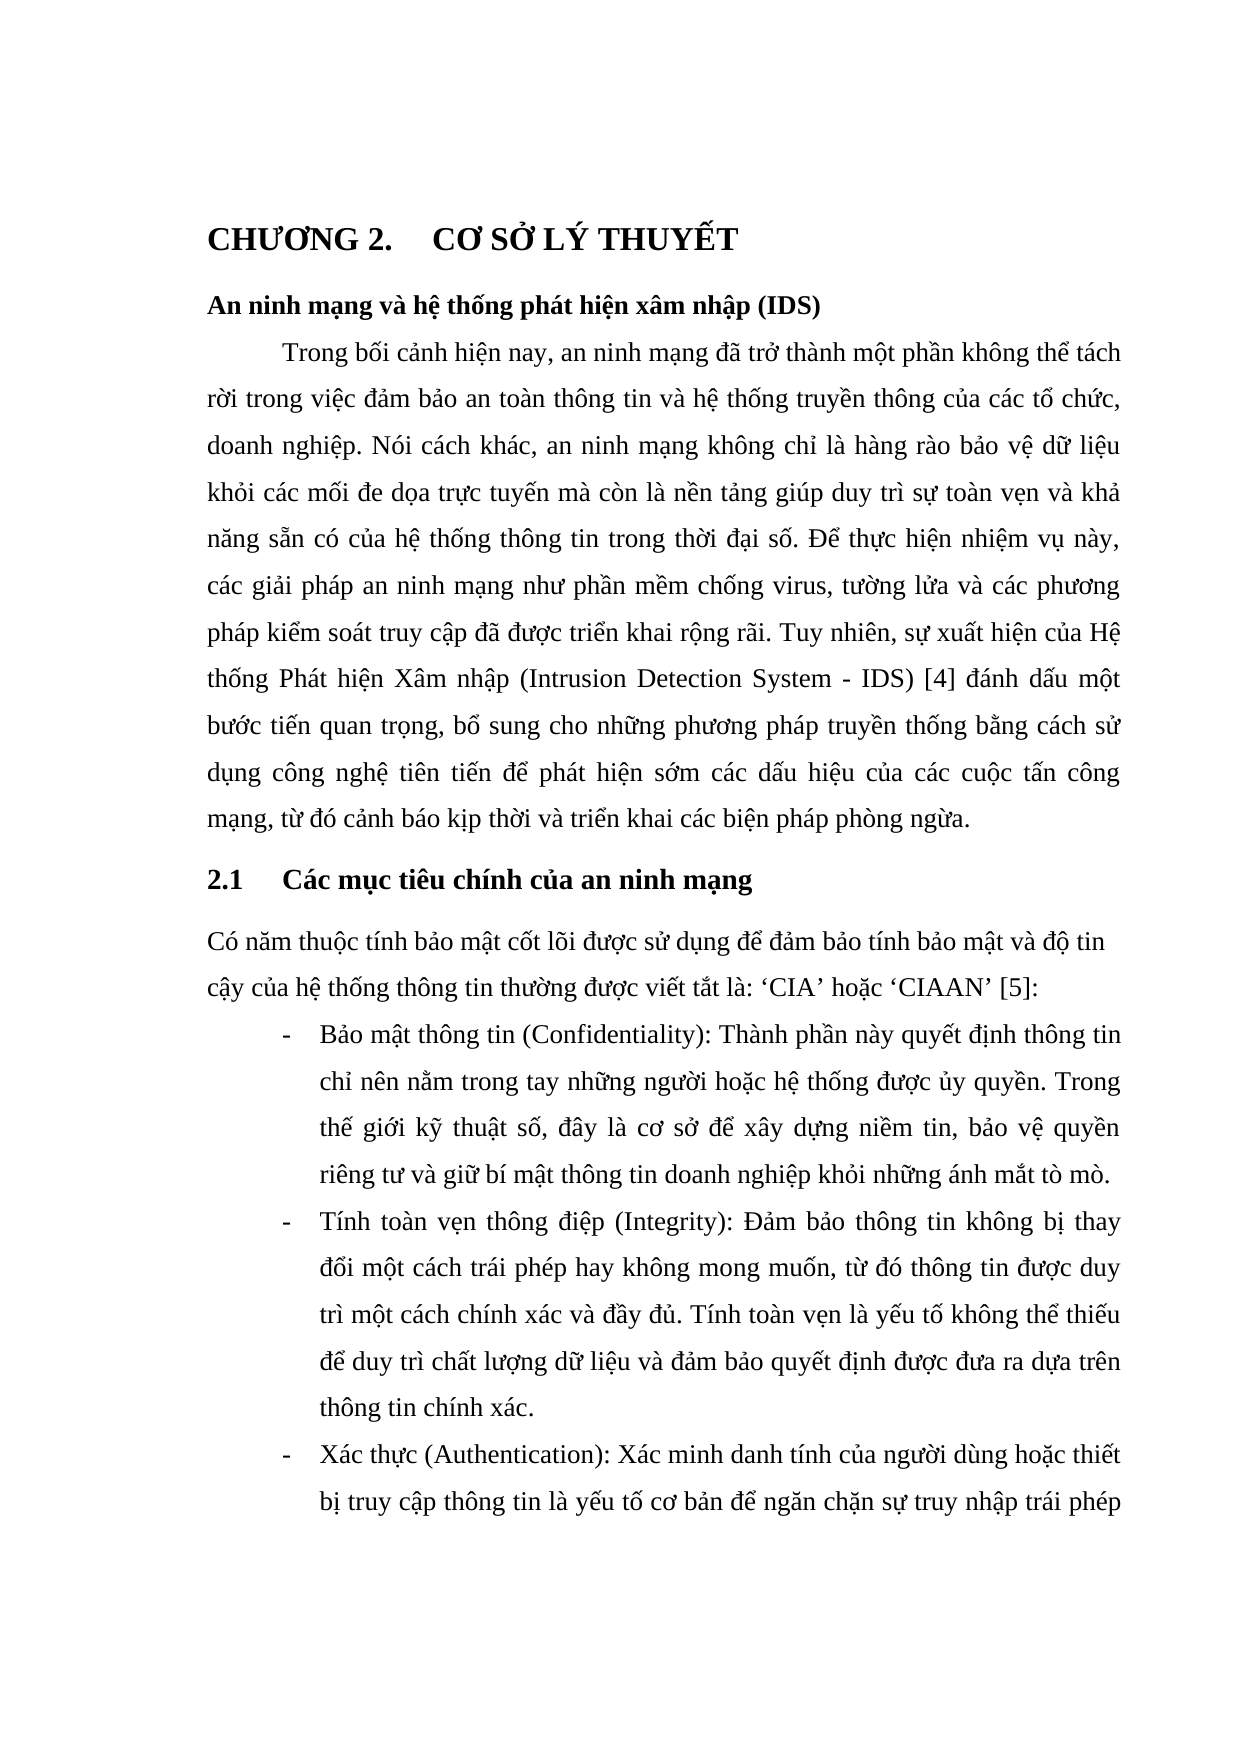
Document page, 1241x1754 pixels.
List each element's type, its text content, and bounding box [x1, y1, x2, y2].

text An ninh mạng và hệ thống phát hiện xâm nhập (IDS) [207, 289, 1122, 320]
text Có năm thuộc tính bảo mật cốt lõi được sử dụng để đảm bảo tính bảo mật và độ tin cậy của hệ thống thông tin thường được viết tắt là: ‘CIA’ hoặc ‘CIAAN’ [5]: [207, 924, 1122, 1002]
list Tính toàn vẹn thông điệp (Integrity): Đảm bảo thông tin không bị thay đổi một cách trái phép hay không mong muốn, từ đó thông tin được duy trì một cách chính xác và đầy đủ. Tính toàn vẹn là yếu tố không thể thiếu để duy trì chất lượng dữ liệu và đảm bảo quyết định được đưa ra dựa trên thông tin chính xác. [282, 1204, 1122, 1422]
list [282, 1438, 1122, 1516]
subtitle CƠ SỞ LÝ THUYẾT [207, 219, 1122, 258]
list Bảo mật thông tin (Confidentiality): Thành phần này quyết định thông tin chỉ nên nằm trong tay những người hoặc hệ thống được ủy quyền. Trong thế giới kỹ thuật số, đây là cơ sở để xây dựng niềm tin, bảo vệ quyền riêng tư và giữ bí mật thông tin doanh nghiệp khỏi những ánh mắt tò mò. [282, 1018, 1122, 1189]
subtitle Các mục tiêu chính của an ninh mạng [207, 862, 1122, 895]
text Trong bối cảnh hiện nay, an ninh mạng đã trở thành một phần không thể tách rời trong việc đảm bảo an toàn thông tin và hệ thống truyền thông của các tổ chức, doanh nghiệp. Nói cách khác, an ninh mạng không chỉ là hàng rào bảo vệ dữ liệu khỏi các mối đe dọa trực tuyến mà còn là nền tảng giúp duy trì sự toàn vẹn và khả năng sẵn có của hệ thống thông tin trong thời đại số. Để thực hiện nhiệm vụ này, các giải pháp an ninh mạng như phần mềm chống virus, tường lửa và các phương pháp kiểm soát truy cập đã được triển khai rộng rãi. Tuy nhiên, sự xuất hiện của Hệ thống Phát hiện Xâm nhập (Intrusion Detection System - IDS) [4] đánh dấu một bước tiến quan trọng, bổ sung cho những phương pháp truyền thống bằng cách sử dụng công nghệ tiên tiến để phát hiện sớm các dấu hiệu của các cuộc tấn công mạng, từ đó cảnh báo kịp thời và triển khai các biện pháp phòng ngừa. [207, 336, 1122, 834]
